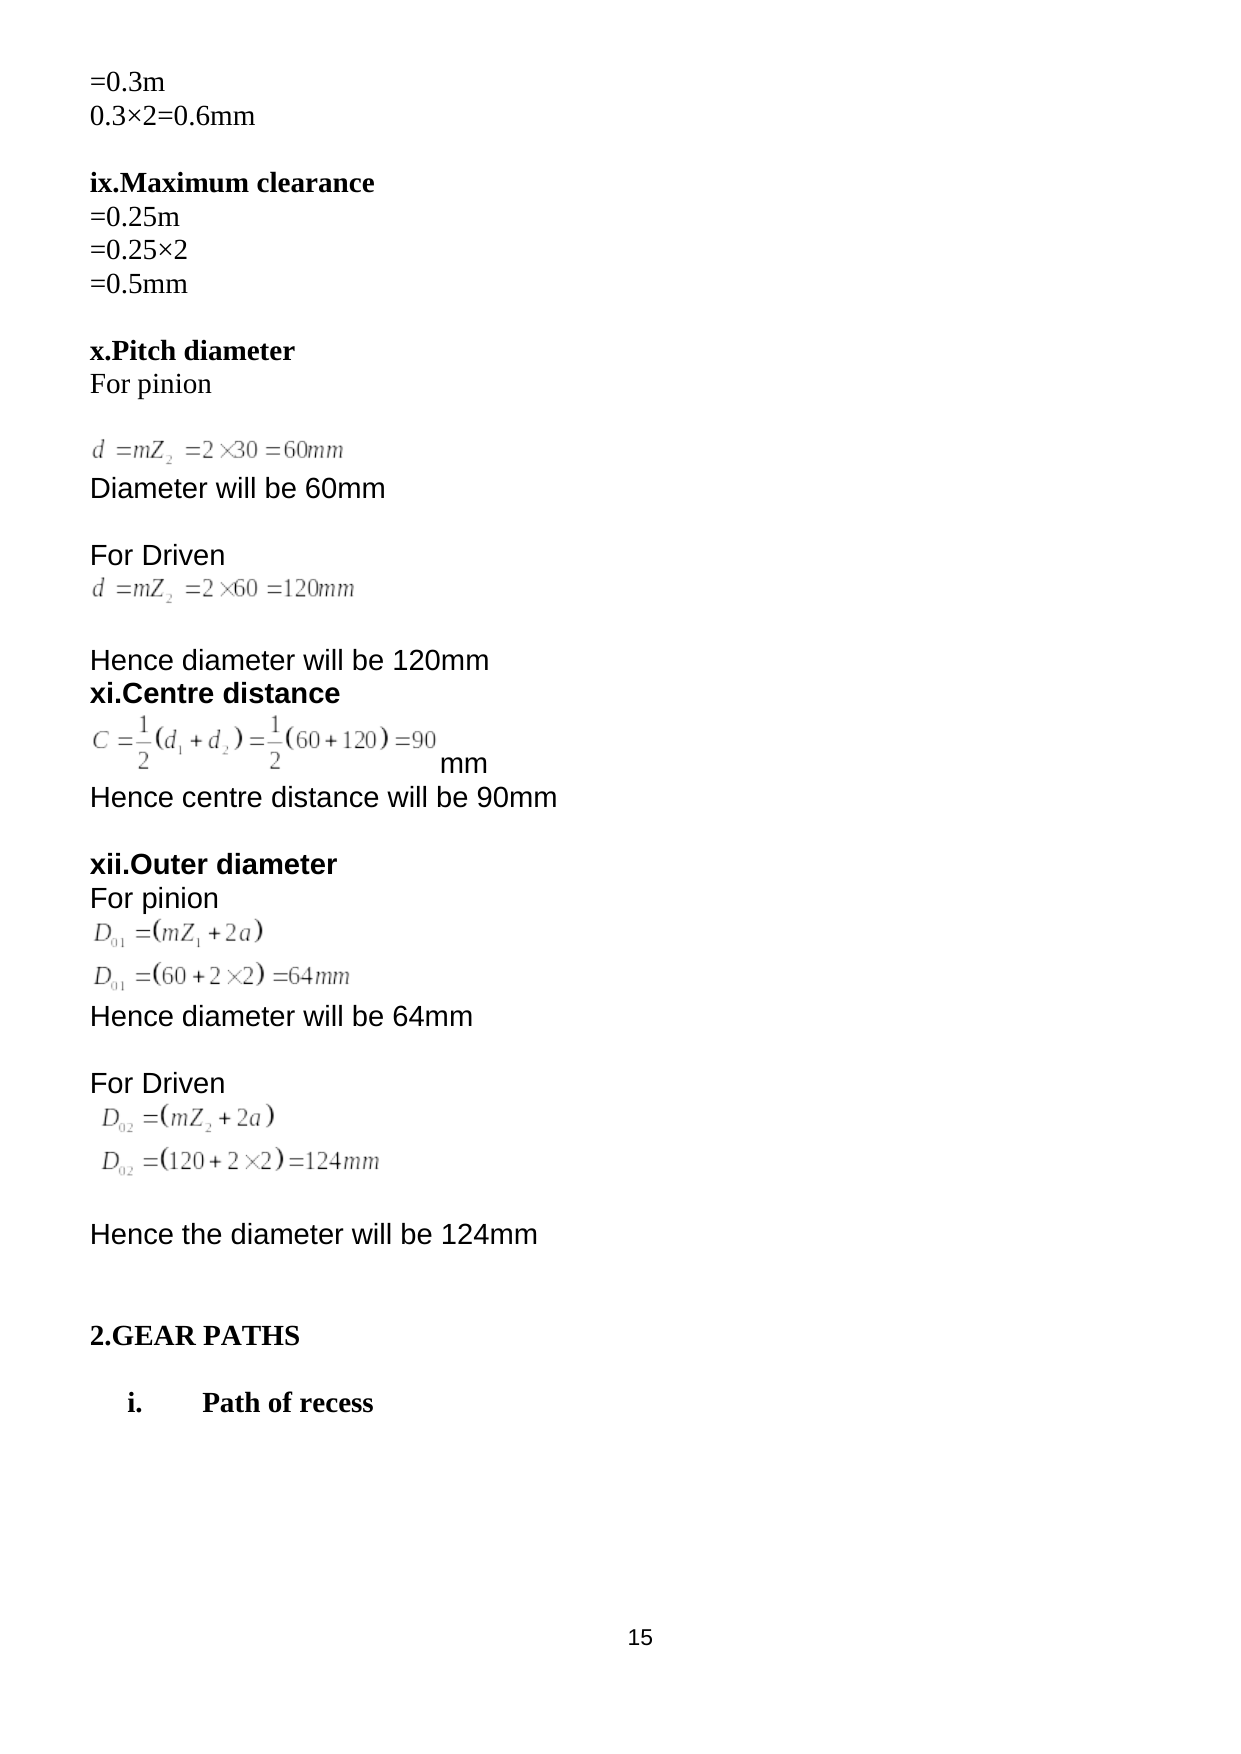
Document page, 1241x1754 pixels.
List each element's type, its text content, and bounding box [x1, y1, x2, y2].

text For pinion [89, 881, 1178, 914]
text Hence diameter will be 64mm [89, 998, 1178, 1032]
text xii.Outer diameter [89, 847, 1178, 881]
text Hence the diameter will be 124mm [89, 1217, 1178, 1251]
text ix.Maximum clearance [89, 165, 1178, 199]
text Diameter will be 60mm [89, 471, 1178, 504]
text =0.25×2 [89, 232, 1178, 266]
text x.Pitch diameter [89, 333, 1178, 366]
text =0.5mm [89, 266, 1178, 299]
text =0.3m [89, 64, 1178, 98]
text Hence diameter will be 120mm [89, 643, 1178, 676]
text 2.GEAR PATHS [89, 1318, 1178, 1351]
list Path of recess [127, 1385, 1178, 1418]
text For Driven [89, 538, 1178, 572]
text =0.25m [89, 199, 1178, 232]
text 0.3×2=0.6mm [89, 98, 1178, 132]
text xi.Centre distance [89, 676, 1178, 710]
text For Driven [89, 1066, 1178, 1099]
text For pinion [89, 366, 1178, 400]
text mm [89, 710, 1178, 780]
text Hence centre distance will be 90mm [89, 780, 1178, 813]
